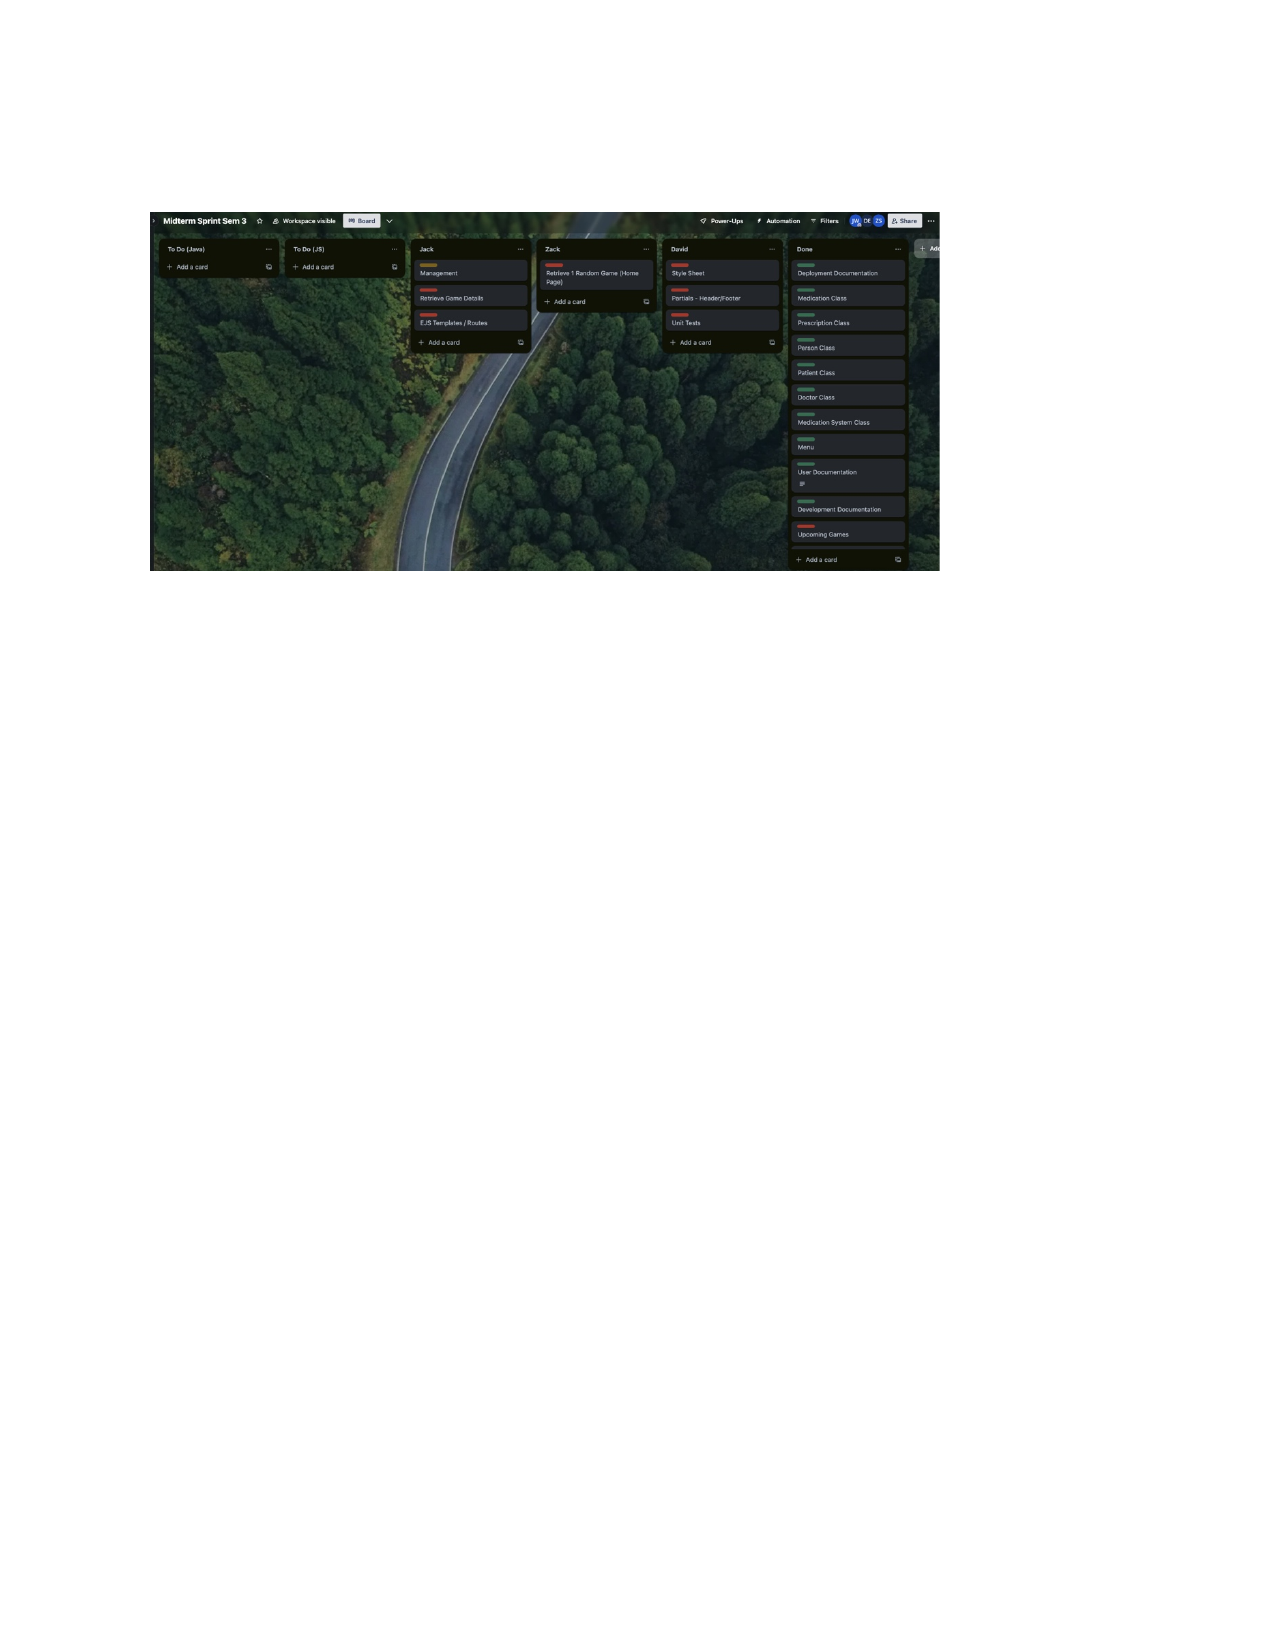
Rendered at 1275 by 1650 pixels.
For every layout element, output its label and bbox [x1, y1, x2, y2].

picture [150, 212, 940, 571]
